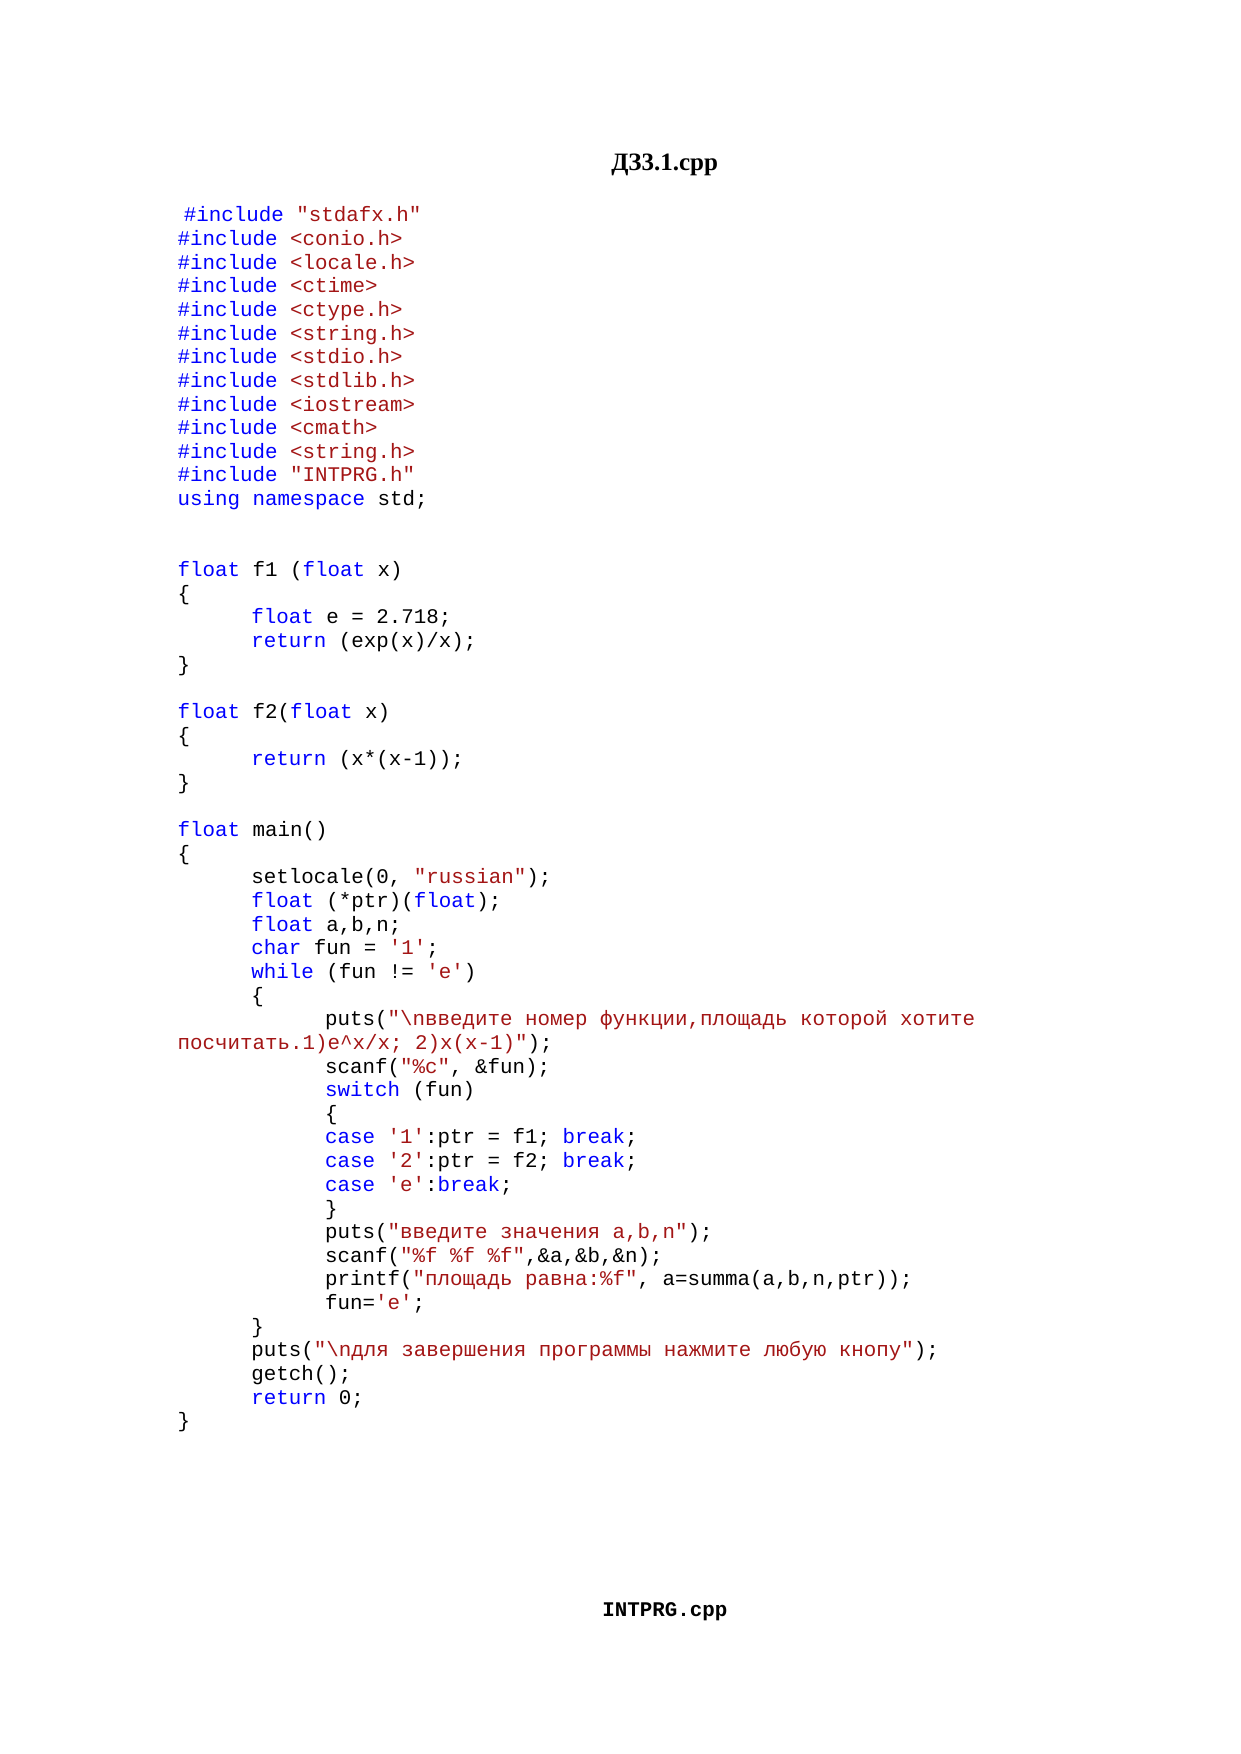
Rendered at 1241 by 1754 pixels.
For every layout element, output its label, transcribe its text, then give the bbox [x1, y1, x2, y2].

text #include <string.h> [177, 441, 1152, 464]
text case '1':ptr = f1; break; [177, 1127, 1152, 1150]
text } [177, 1410, 1152, 1434]
text float a,b,n; [177, 914, 1152, 937]
text printf("площадь равна:%f", a=summa(a,b,n,ptr)); [177, 1268, 1152, 1292]
text } [177, 1197, 1152, 1221]
text switch (fun) [177, 1079, 1152, 1103]
text #include <iostream> [177, 393, 1152, 417]
text #include "stdafx.h" [177, 204, 1152, 228]
text puts("\nвведите номер функции,площадь которой хотите посчитать.1)e^x/x; 2)x(x-1)"); [177, 1008, 1152, 1056]
text float (*ptr)(float); [177, 890, 1152, 914]
text #include <locale.h> [177, 252, 1152, 275]
text float main() [177, 819, 1152, 843]
text while (fun != 'e') [177, 961, 1152, 985]
text { [177, 724, 1152, 748]
text scanf("%c", &fun); [177, 1056, 1152, 1079]
text return (exp(x)/x); [177, 630, 1152, 654]
text scanf("%f %f %f",&a,&b,&n); [177, 1245, 1152, 1268]
text fun='e'; [177, 1292, 1152, 1316]
text float e = 2.718; [177, 606, 1152, 630]
text } [177, 772, 1152, 796]
text #include <string.h> [177, 323, 1152, 346]
text puts("введите значения a,b,n"); [177, 1221, 1152, 1245]
text #include <ctime> [177, 275, 1152, 299]
text } [177, 654, 1152, 677]
text #include "INTPRG.h" [177, 464, 1152, 488]
text } [177, 1316, 1152, 1339]
text #include <stdlib.h> [177, 370, 1152, 393]
text char fun = '1'; [177, 937, 1152, 961]
text { [177, 1103, 1152, 1127]
text return (x*(x-1)); [177, 748, 1152, 772]
text return 0; [177, 1387, 1152, 1410]
text #include <stdio.h> [177, 346, 1152, 370]
text { [177, 583, 1152, 606]
text #include <conio.h> [177, 228, 1152, 252]
text float f2(float x) [177, 701, 1152, 724]
text case 'e':break; [177, 1174, 1152, 1197]
text #include <ctype.h> [177, 299, 1152, 323]
text #include <cmath> [177, 417, 1152, 441]
text case '2':ptr = f2; break; [177, 1150, 1152, 1174]
text setlocale(0, "russian"); [177, 866, 1152, 890]
text { [177, 843, 1152, 866]
text float f1 (float x) [177, 559, 1152, 583]
text using namespace std; [177, 488, 1152, 512]
text getch(); [177, 1363, 1152, 1387]
text { [177, 985, 1152, 1008]
text ДЗ3.1.cpp [177, 147, 1152, 176]
text INTPRG.cpp [177, 1599, 1152, 1623]
text puts("\nдля завершения программы нажмите любую кнопу"); [177, 1339, 1152, 1363]
